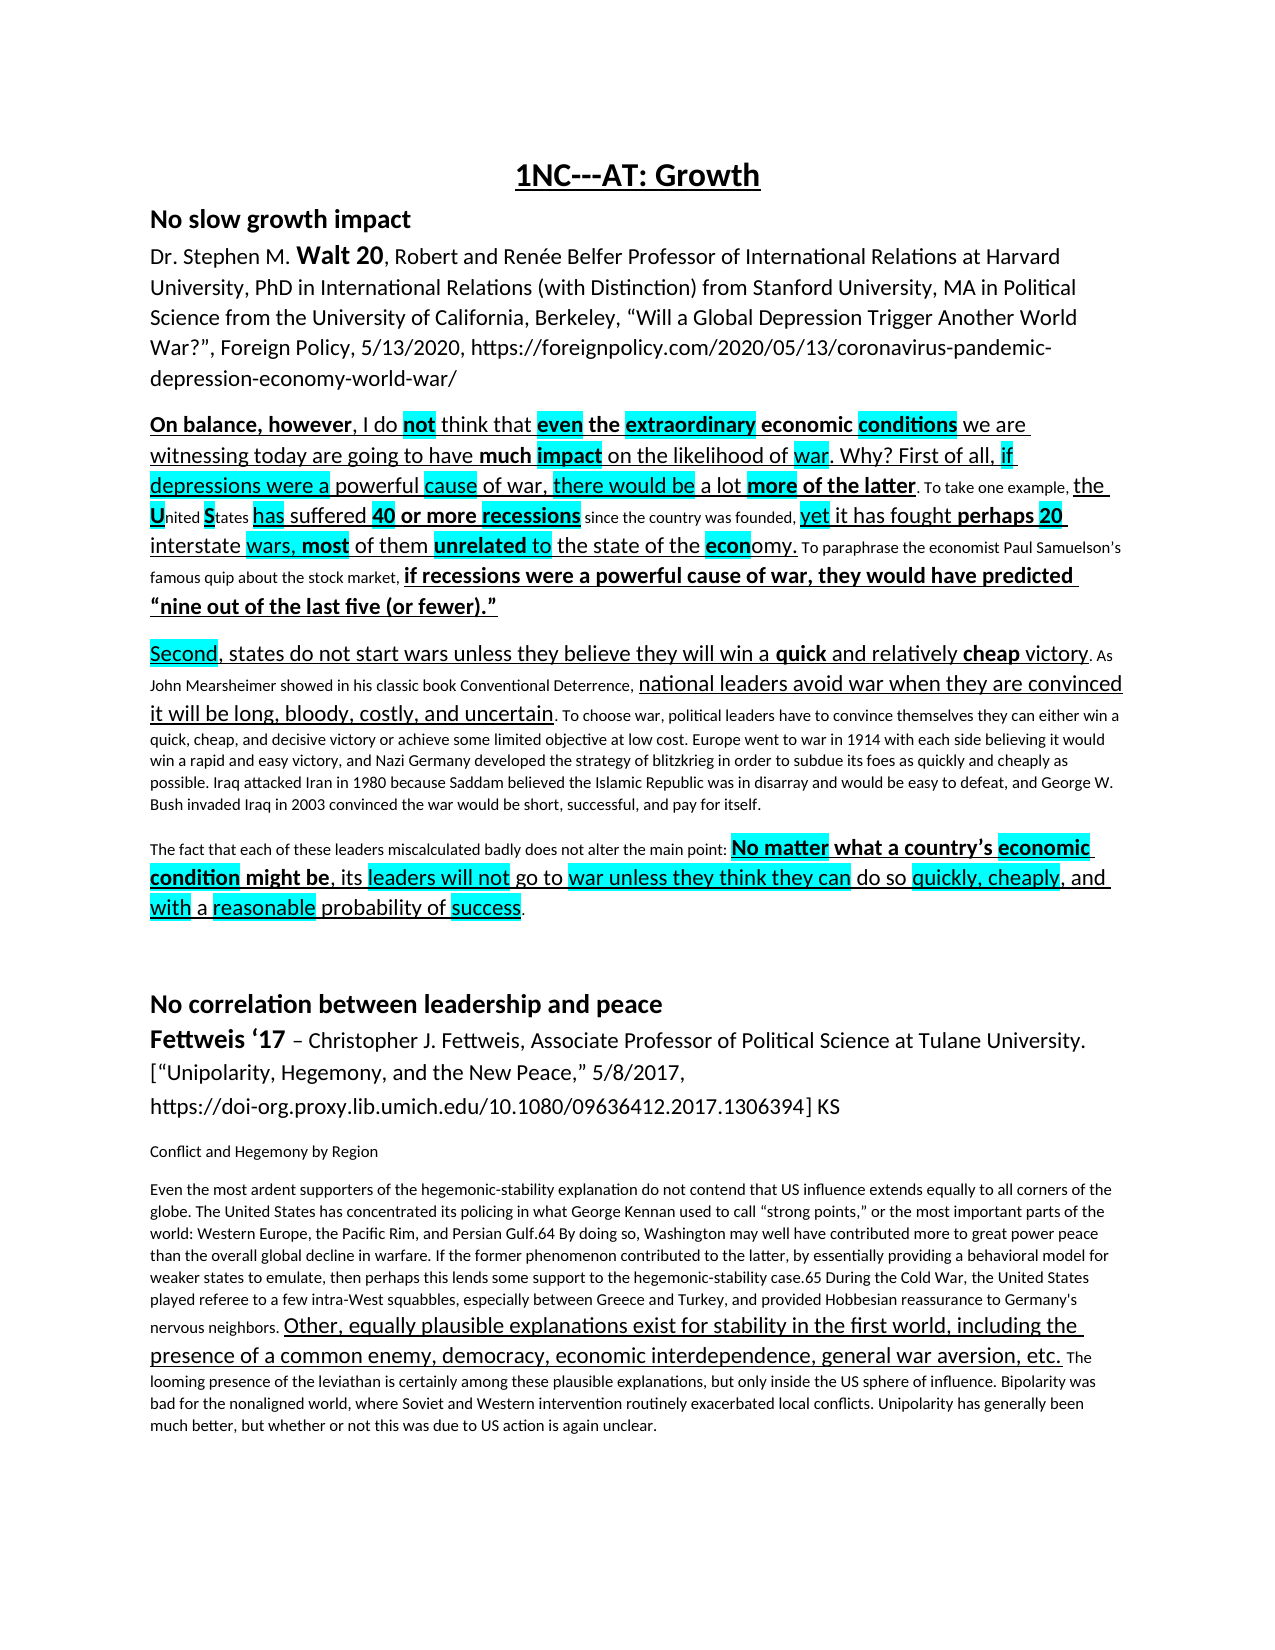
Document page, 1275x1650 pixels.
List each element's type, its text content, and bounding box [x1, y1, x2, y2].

text Fettweis ‘17 – Christopher J. Fettweis, Associate Professor of Political Science at Tulane University. [“Unipolarity, Hegemony, and the New Peace,” 5/8/2017, https://doi-org.proxy.lib.umich.edu/10.1080/09636412.2017.1306394] KS [150, 1023, 1125, 1122]
subtitle No slow growth impact [150, 202, 1125, 235]
text On balance, however, I do not think that even the extraordinary economic conditions we are witnessing today are going to have much impact on the likelihood of war. Why? First of all, if depressions were a powerful cause of war, there would be a lot more of the latter. To take one example, the United States has suffered 40 or more recessions since the country was founded, yet it has fought perhaps 20 interstate wars, most of them unrelated to the state of the economy. To paraphrase the economist Paul Samuelson’s famous quip about the stock market, if recessions were a powerful cause of war, they would have predicted “nine out of the last five (or fewer).” [150, 411, 1125, 620]
text Conflict and Hegemony by Region [150, 1141, 1125, 1161]
text Second, states do not start wars unless they believe they will win a quick and relatively cheap victory. As John Mearsheimer showed in his classic book Conventional Deterrence, national leaders avoid war when they are convinced it will be long, bloody, costly, and uncertain. To choose war, political leaders have to convince themselves they can either win a quick, cheap, and decisive victory or achieve some limited objective at low cost. Europe went to war in 1914 with each side believing it would win a rapid and easy victory, and Nazi Germany developed the strategy of blitzkrieg in order to subdue its foes as quickly and cheaply as possible. Iraq attacked Iran in 1980 because Saddam believed the Islamic Republic was in disarray and would be easy to defeat, and George W. Bush invaded Iraq in 2003 convinced the war would be short, successful, and pay for itself. [150, 639, 1125, 815]
subtitle No correlation between leadership and peace [150, 987, 1125, 1020]
text The fact that each of these leaders miscalculated badly does not alter the main point: No matter what a country’s economic condition might be, its leaders will not go to war unless they think they can do so quickly, cheaply, and with a reasonable probability of success. [150, 833, 1125, 921]
subtitle 1NC---AT: Growth [150, 154, 1125, 195]
text Dr. Stephen M. Walt 20, Robert and Renée Belfer Professor of International Relations at Harvard University, PhD in International Relations (with Distinction) from Stanford University, MA in Political Science from the University of California, Berkeley, “Will a Global Depression Trigger Another World War?”, Foreign Policy, 5/13/2020, https://foreignpolicy.com/2020/05/13/coronavirus-pandemic-depression-economy-world-war/ [150, 238, 1125, 392]
text Even the most ardent supporters of the hegemonic-stability explanation do not contend that US influence extends equally to all corners of the globe. The United States has concentrated its policing in what George Kennan used to call “strong points,” or the most important parts of the world: Western Europe, the Pacific Rim, and Persian Gulf.64 By doing so, Washington may well have contributed more to great power peace than the overall global decline in warfare. If the former phenomenon contributed to the latter, by essentially providing a behavioral model for weaker states to emulate, then perhaps this lends some support to the hegemonic-stability case.65 During the Cold War, the United States played referee to a few intra-West squabbles, especially between Greece and Turkey, and provided Hobbesian reassurance to Germany's nervous neighbors. Other, equally plausible explanations exist for stability in the first world, including the presence of a common enemy, democracy, economic interdependence, general war aversion, etc. The looming presence of the leviathan is certainly among these plausible explanations, but only inside the US sphere of influence. Bipolarity was bad for the nonaligned world, where Soviet and Western intervention routinely exacerbated local conflicts. Unipolarity has generally been much better, but whether or not this was due to US action is again unclear. [150, 1179, 1125, 1435]
